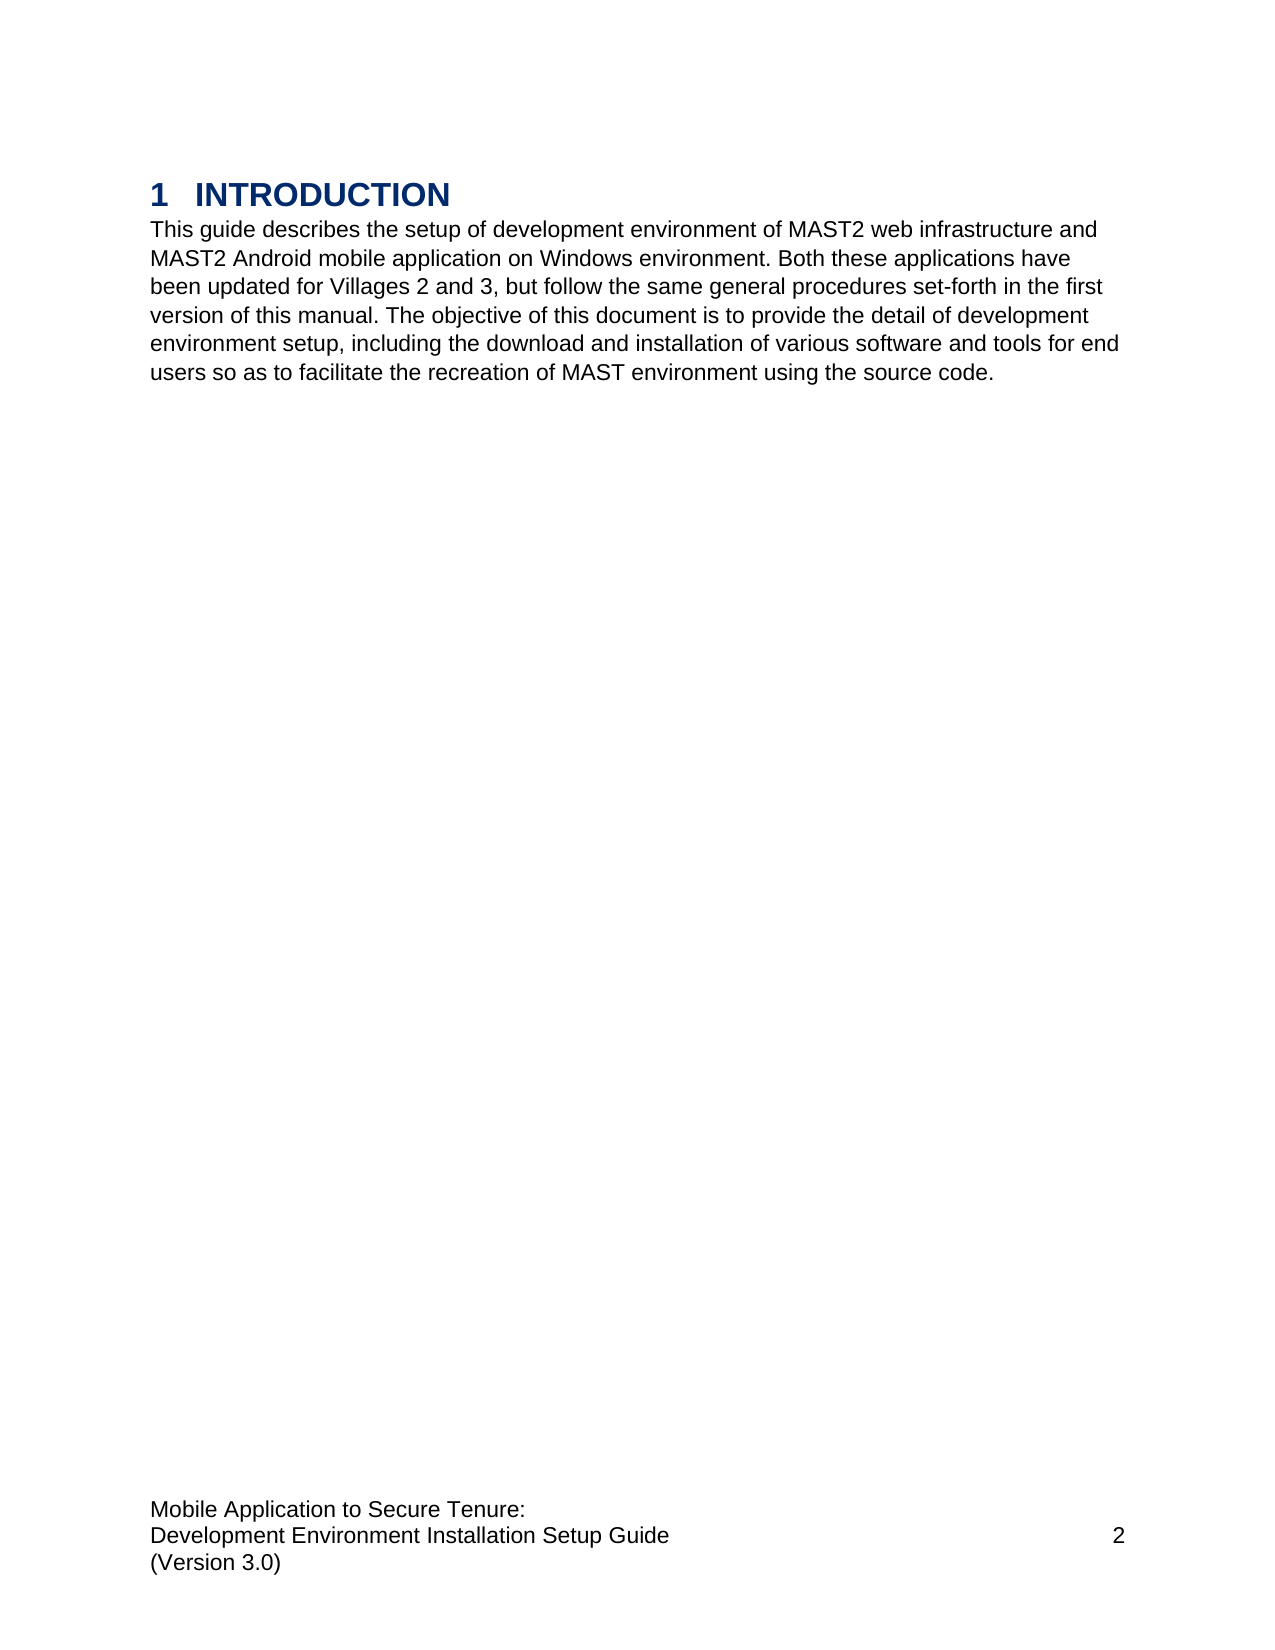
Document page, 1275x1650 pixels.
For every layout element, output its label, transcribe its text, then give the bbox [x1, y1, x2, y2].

text This guide describes the setup of development environment of MAST2 web infrastructure and MAST2 Android mobile application on Windows environment. Both these applications have been updated for Villages 2 and 3, but follow the same general procedures set-forth in the first version of this manual. The objective of this document is to provide the detail of development environment setup, including the download and installation of various software and tools for end users so as to facilitate the recreation of MAST environment using the source code. [150, 216, 1125, 385]
subtitle INTRODUCTION [150, 175, 1125, 213]
